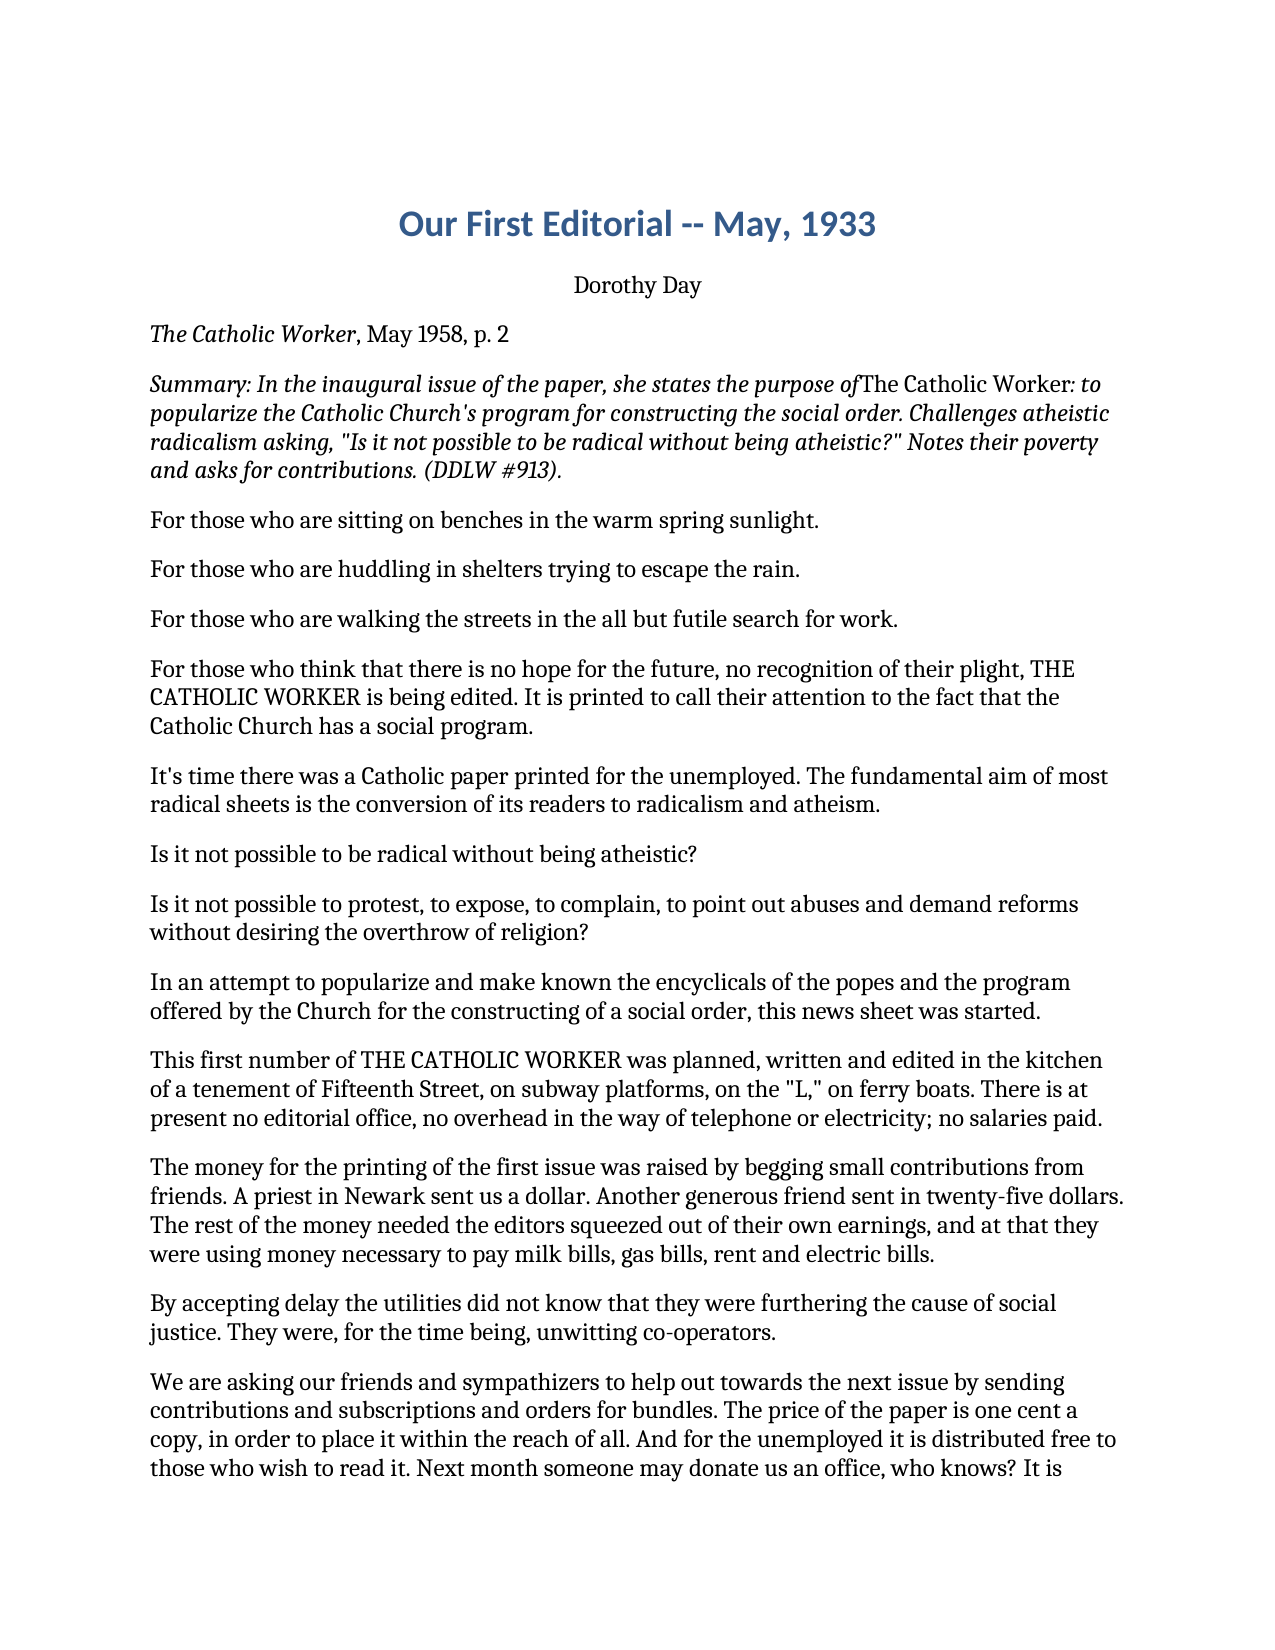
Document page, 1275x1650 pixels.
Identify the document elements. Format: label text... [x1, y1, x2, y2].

text Is it not possible to protest, to expose, to complain, to point out abuses and demand reforms without desiring the overthrow of religion? [150, 889, 1125, 947]
text Is it not possible to be radical without being atheistic? [150, 840, 1125, 869]
text Dorothy Day [150, 271, 1125, 299]
text For those who think that there is no hope for the future, no recognition of their plight, THE CATHOLIC WORKER is being edited. It is printed to call their attention to the fact that the Catholic Church has a social program. [150, 654, 1125, 741]
text Summary: In the inaugural issue of the paper, she states the purpose ofThe Catholic Worker: to popularize the Catholic Church's program for constructing the social order. Challenges atheistic radicalism asking, "Is it not possible to be radical without being atheistic?" Notes their poverty and asks for contributions. (DDLW #913). [150, 370, 1125, 485]
text For those who are sitting on benches in the warm spring sunlight. [150, 506, 1125, 534]
text It's time there was a Catholic paper printed for the unemployed. The fundamental aim of most radical sheets is the conversion of its readers to radicalism and atheism. [150, 762, 1125, 819]
text By accepting delay the utilities did not know that they were furthering the cause of social justice. They were, for the time being, unwitting co-operators. [150, 1289, 1125, 1347]
text The Catholic Worker, May 1958, p. 2 [150, 320, 1125, 349]
text For those who are walking the streets in the all but futile search for work. [150, 605, 1125, 634]
text For those who are huddling in shelters trying to escape the rain. [150, 555, 1125, 584]
text This first number of THE CATHOLIC WORKER was planned, written and edited in the kitchen of a tenement of Fifteenth Street, on subway platforms, on the "L," on ferry boats. There is at present no editorial office, no overhead in the way of telephone or electricity; no salaries paid. [150, 1046, 1125, 1132]
text In an attempt to popularize and make known the encyclicals of the popes and the program offered by the Church for the constructing of a social order, this news sheet was started. [150, 968, 1125, 1025]
title Our First Editorial -- May, 1933 [150, 200, 1125, 246]
text The money for the printing of the first issue was raised by begging small contributions from friends. A priest in Newark sent us a dollar. Another generous friend sent in twenty-five dollars. The rest of the money needed the editors squeezed out of their own earnings, and at that they were using money necessary to pay milk bills, gas bills, rent and electric bills. [150, 1153, 1125, 1268]
